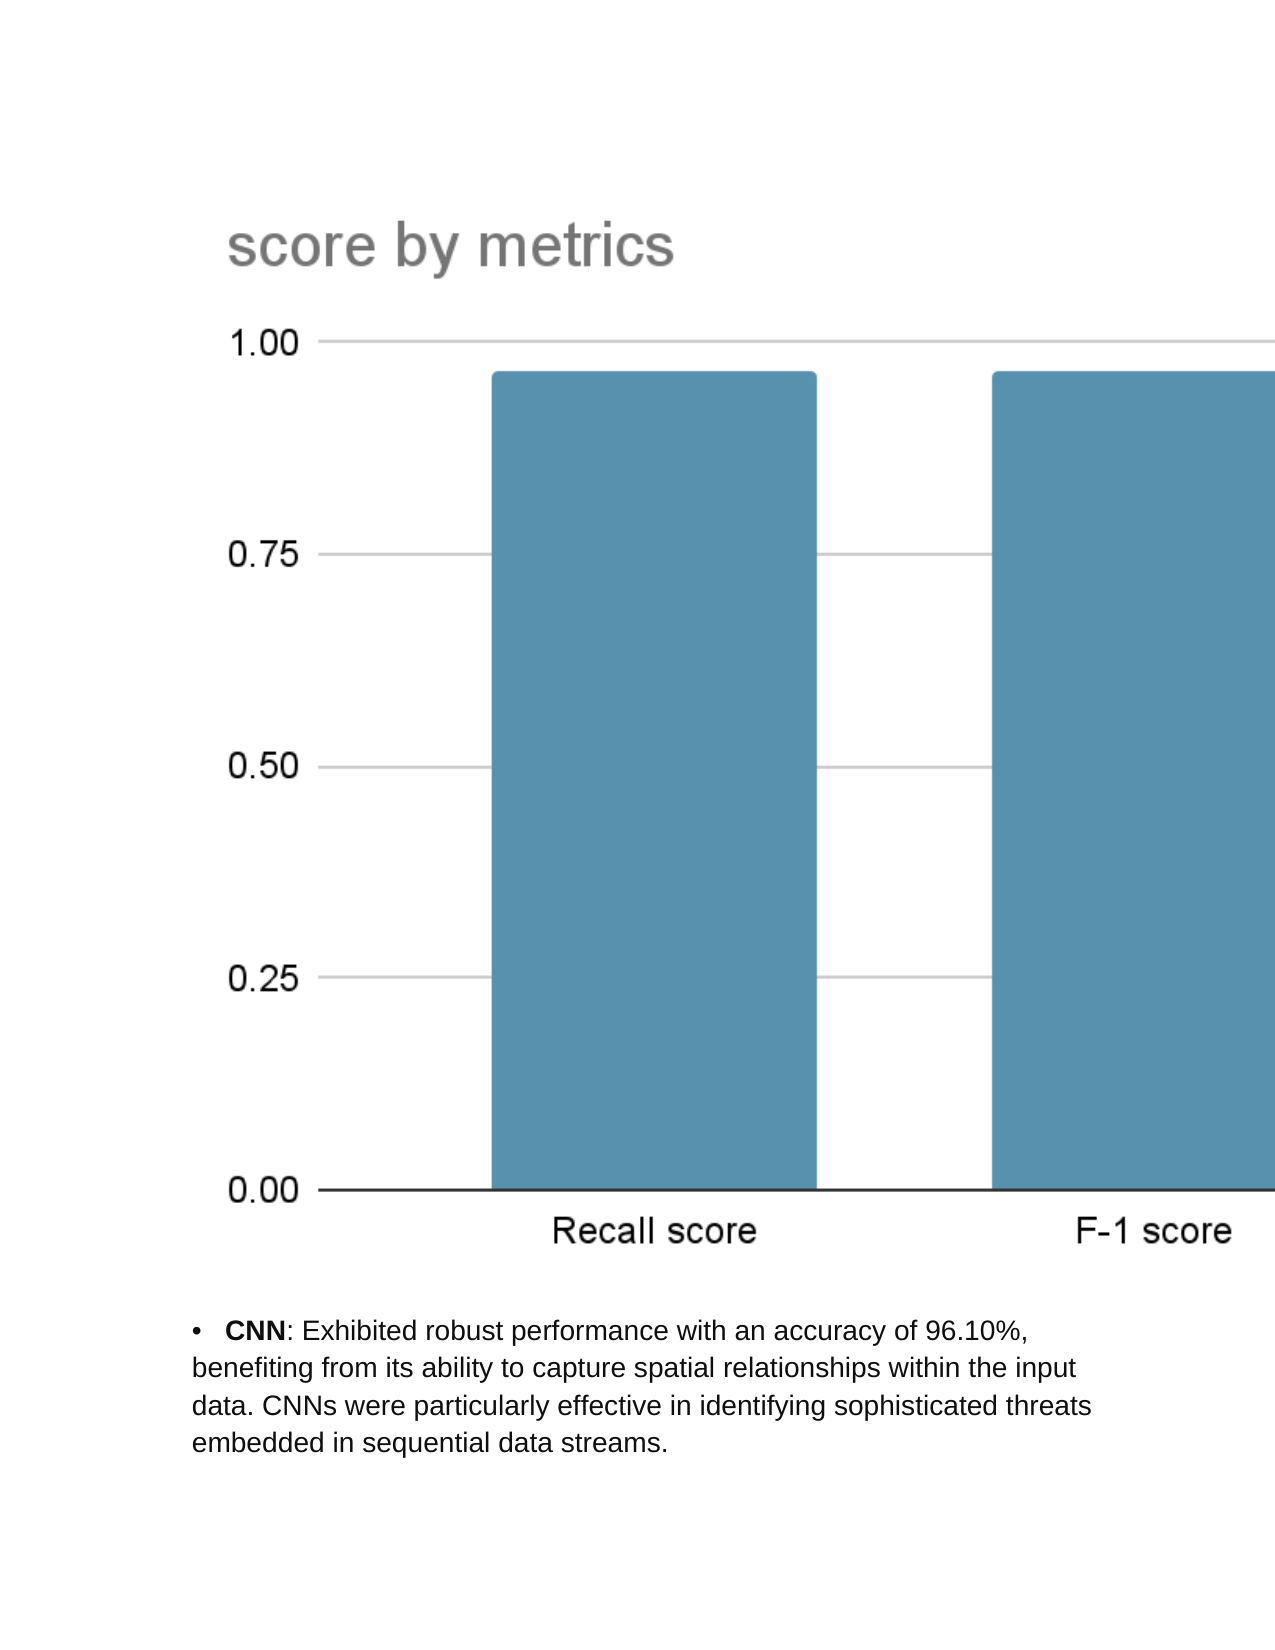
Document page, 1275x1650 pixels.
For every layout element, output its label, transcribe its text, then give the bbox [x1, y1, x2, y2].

picture [170, 150, 1275, 1311]
text • CNN: Exhibited robust performance with an accuracy of 96.10%, benefiting from its ability to capture spatial relationships within the input data. CNNs were particularly effective in identifying sophisticated threats embedded in sequential data streams. [171, 1314, 1125, 1458]
